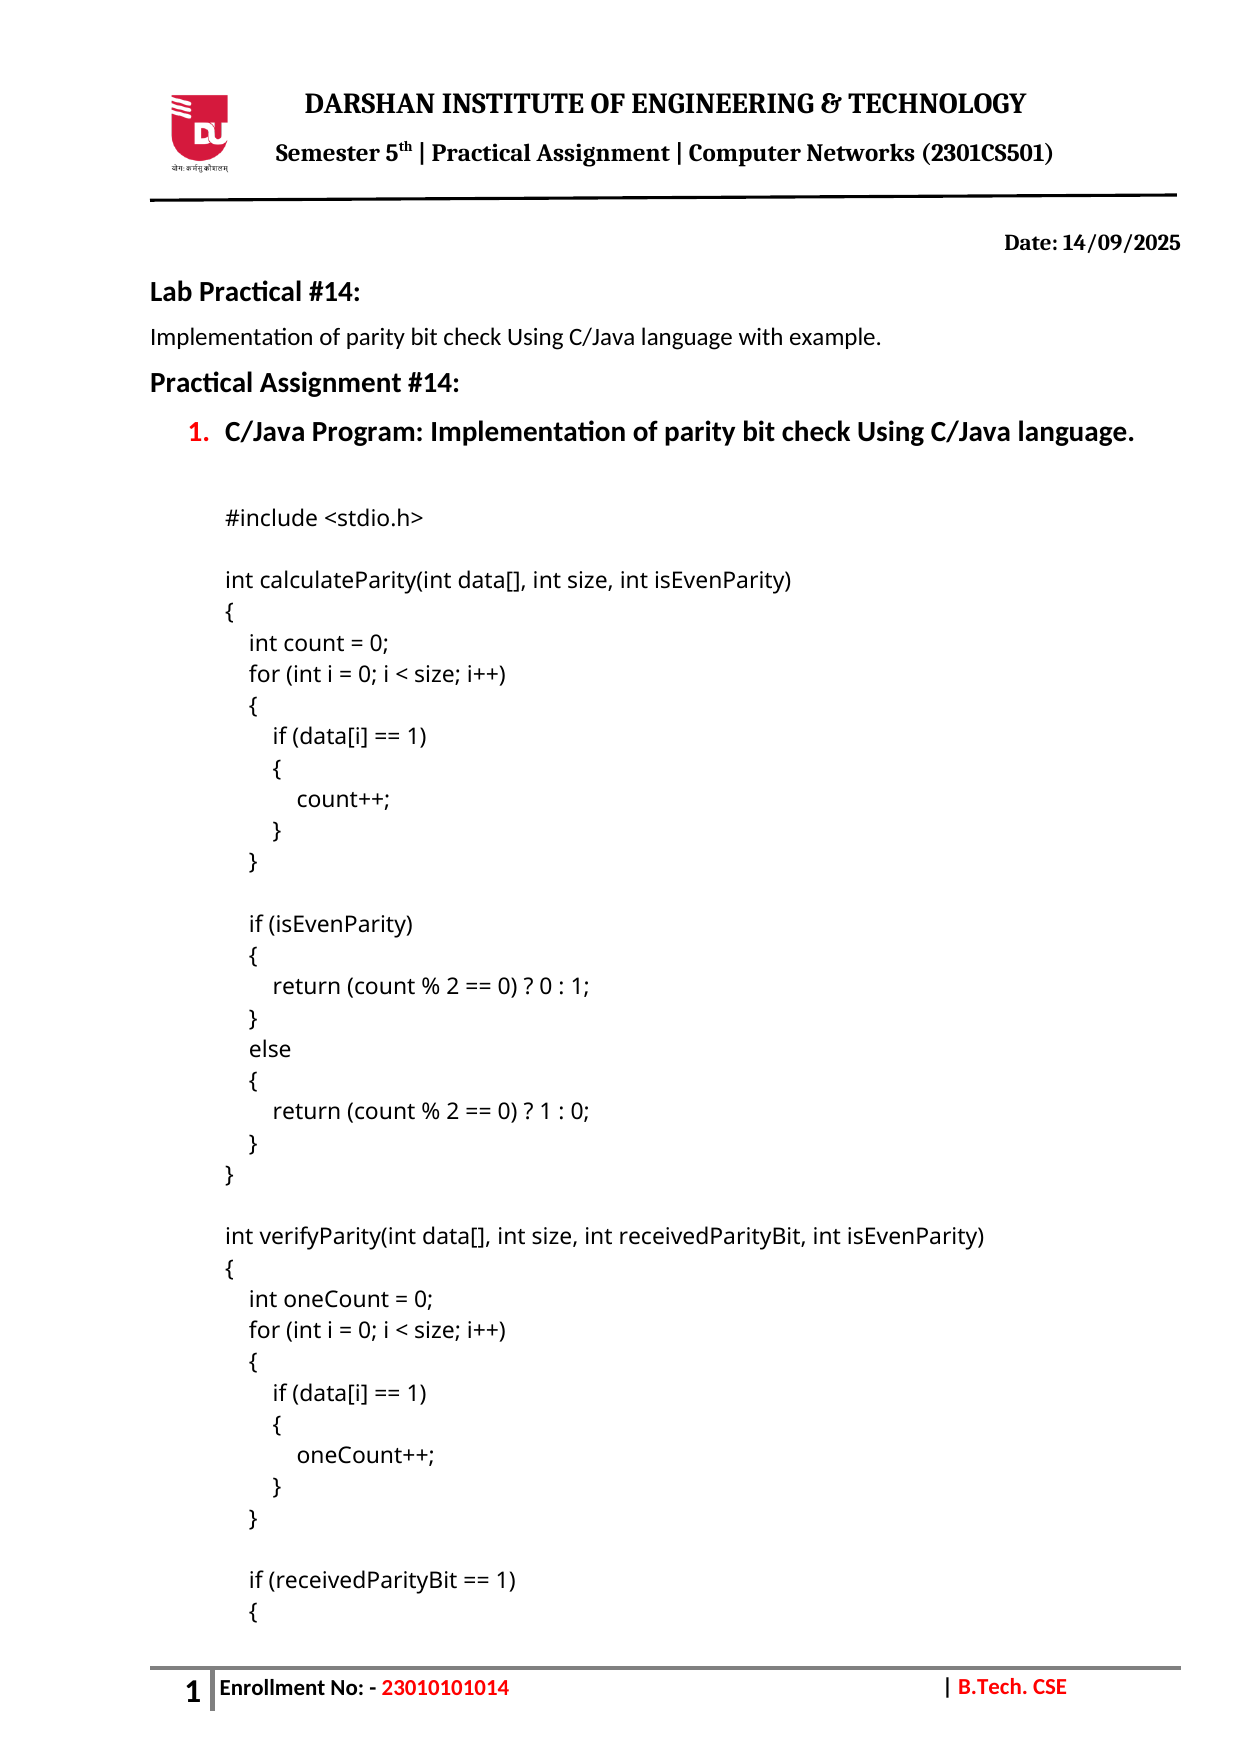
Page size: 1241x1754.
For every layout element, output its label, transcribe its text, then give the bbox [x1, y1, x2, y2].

text if (data[i] == 1) [225, 720, 1181, 752]
text return (count % 2 == 0) ? 0 : 1; [225, 970, 1181, 1002]
text { [225, 1345, 1181, 1377]
text Implementation of parity bit check Using C/Java language with example. [150, 322, 1189, 352]
text oneCount++; [225, 1439, 1181, 1470]
text int verifyParity(int data[], int size, int receivedParityBit, int isEvenParity) [225, 1220, 1181, 1252]
text { [225, 595, 1181, 627]
text count++; [225, 783, 1181, 814]
text #include <stdio.h> [225, 502, 1181, 533]
text } [225, 1158, 1181, 1189]
text if (receivedParityBit == 1) [225, 1564, 1181, 1595]
text } [225, 1502, 1181, 1533]
text } [225, 1002, 1181, 1033]
text int calculateParity(int data[], int size, int isEvenParity) [225, 564, 1181, 595]
text { [225, 752, 1181, 783]
text else [225, 1033, 1181, 1064]
text { [225, 1408, 1181, 1439]
text return (count % 2 == 0) ? 1 : 0; [225, 1095, 1181, 1127]
text { [225, 1064, 1181, 1095]
text Lab Practical #14: [150, 273, 1189, 309]
text { [225, 939, 1181, 970]
text Practical Assignment #14: [150, 364, 1189, 400]
text for (int i = 0; i < size; i++) [225, 1314, 1181, 1345]
text int count = 0; [225, 627, 1181, 658]
text if (isEvenParity) [225, 908, 1181, 939]
text for (int i = 0; i < size; i++) [225, 658, 1181, 689]
text { [225, 689, 1181, 720]
text } [225, 1127, 1181, 1158]
text } [225, 814, 1181, 845]
text } [225, 845, 1181, 877]
text if (data[i] == 1) [225, 1377, 1181, 1408]
text { [225, 1595, 1181, 1627]
picture [150, 70, 242, 197]
text } [225, 1470, 1181, 1502]
text { [225, 1252, 1181, 1283]
list C/Java Program: Implementation of parity bit check Using C/Java language. [187, 413, 1189, 448]
text int oneCount = 0; [225, 1283, 1181, 1314]
